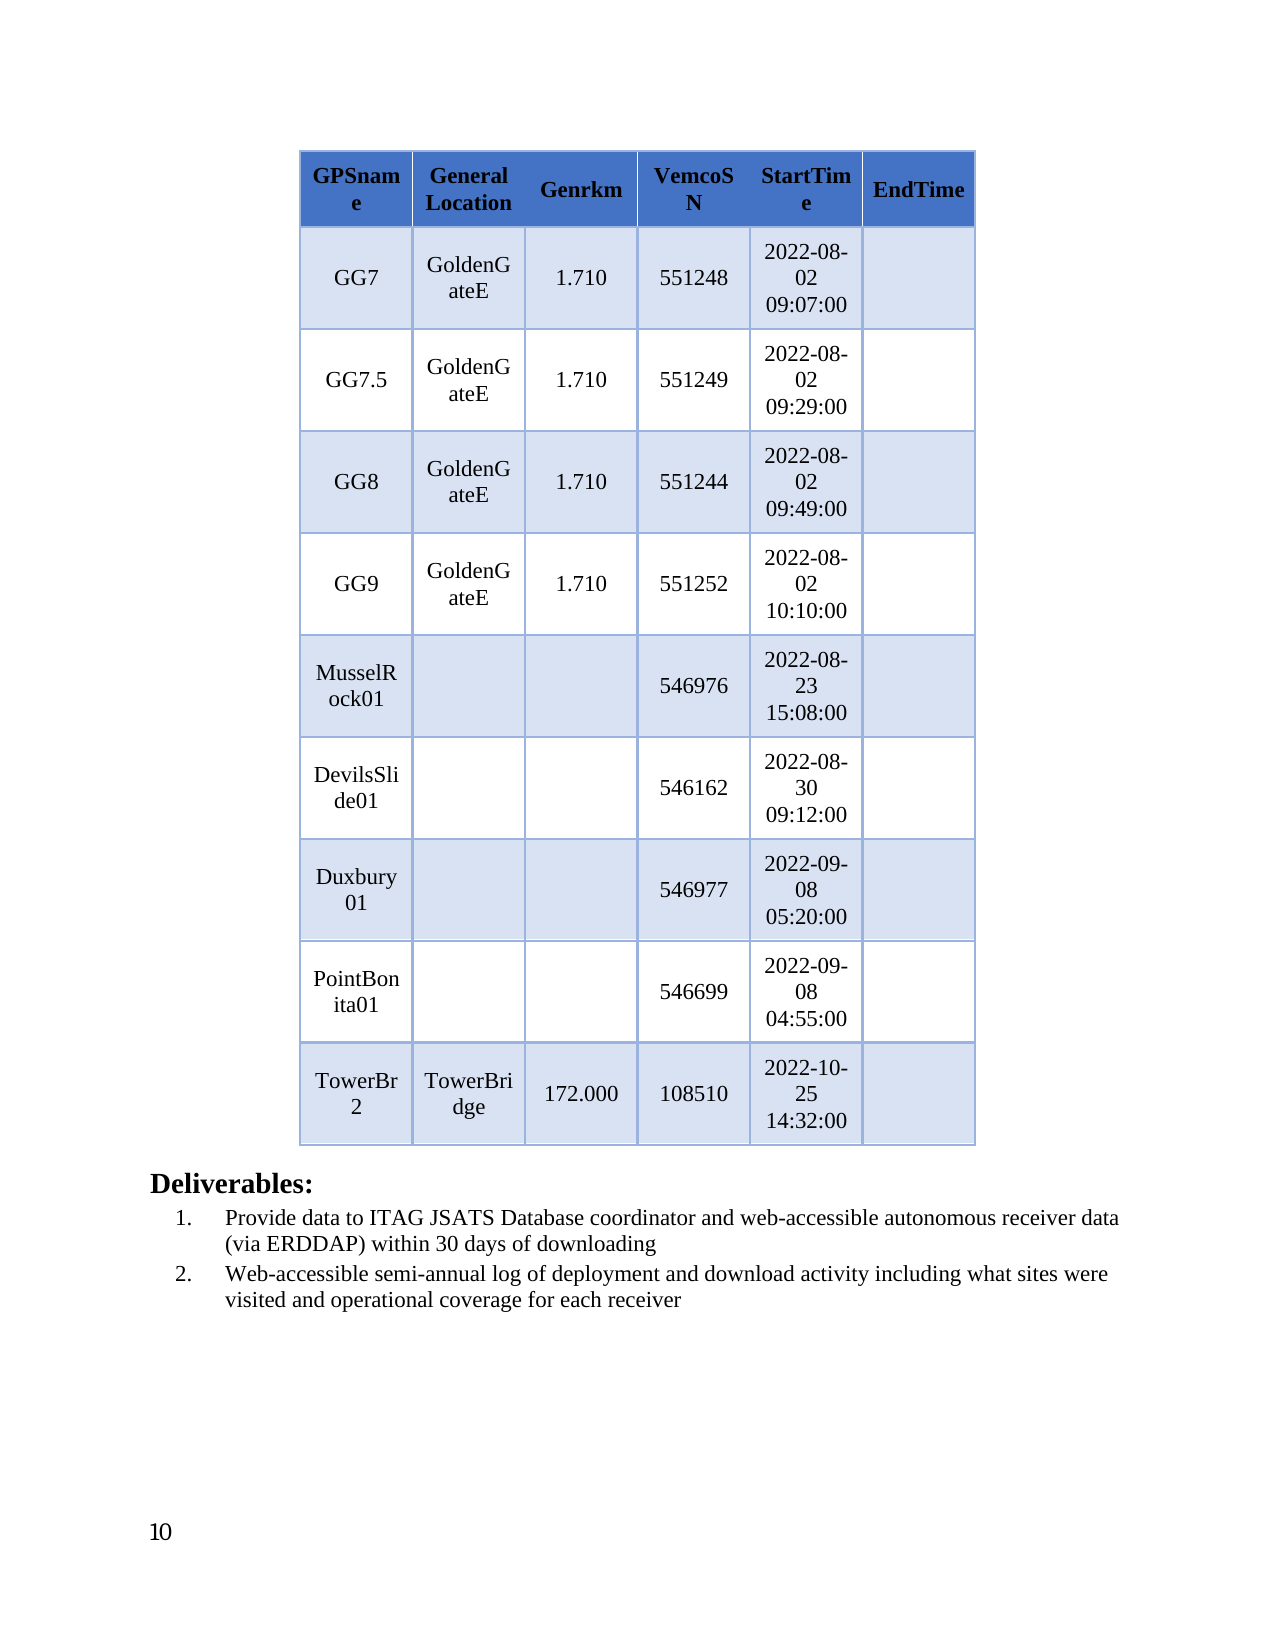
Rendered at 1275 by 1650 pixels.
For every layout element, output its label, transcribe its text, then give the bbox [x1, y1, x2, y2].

table_header Genrkm [525, 152, 637, 226]
table_cell GoldenGateE [414, 534, 524, 633]
table_cell [864, 1044, 974, 1143]
table_cell 546162 [639, 738, 749, 837]
table_header StartTime [750, 152, 862, 226]
table_cell GoldenGateE [414, 432, 524, 532]
table_cell [864, 432, 974, 532]
table_cell GoldenGateE [414, 330, 524, 429]
table_header GPSname [301, 152, 412, 226]
table_cell GG7.5 [301, 330, 411, 429]
table_cell PointBonita01 [301, 942, 411, 1041]
table_cell 108510 [639, 1044, 749, 1143]
table_cell GG9 [301, 534, 411, 633]
table_cell [526, 942, 636, 1041]
table_cell GG7 [301, 228, 411, 328]
table_cell 2022-09-08 05:20:00 [751, 840, 861, 939]
table_cell [414, 738, 524, 837]
table_cell 551248 [639, 228, 749, 328]
table_cell 1.710 [526, 330, 636, 429]
table_cell 1.710 [526, 534, 636, 633]
table_cell [864, 840, 974, 939]
list Provide data to ITAG JSATS Database coordinator and web-accessible autonomous receiver data (via ERDDAP) within 30 days of downloading [175, 1204, 1125, 1256]
table_cell [414, 942, 524, 1041]
table_cell 172.000 [526, 1044, 636, 1143]
table_cell [414, 840, 524, 939]
subtitle Deliverables: [150, 1166, 1125, 1200]
table_cell [864, 330, 974, 429]
table_cell 2022-08-02 09:49:00 [751, 432, 861, 532]
table_cell [864, 228, 974, 328]
table_cell [526, 636, 636, 736]
table_cell 2022-10-25 14:32:00 [751, 1044, 861, 1143]
table_cell 2022-08-23 15:08:00 [751, 636, 861, 736]
table_cell [526, 840, 636, 939]
table_cell GG8 [301, 432, 411, 532]
table_cell Duxbury01 [301, 840, 411, 939]
table_cell 546976 [639, 636, 749, 736]
table_cell 1.710 [526, 432, 636, 532]
table_cell 551252 [639, 534, 749, 633]
table_cell 551249 [639, 330, 749, 429]
list Web-accessible semi-annual log of deployment and download activity including what sites were visited and operational coverage for each receiver [175, 1260, 1125, 1313]
table_cell 2022-08-02 09:29:00 [751, 330, 861, 429]
table_cell [414, 636, 524, 736]
table_cell [526, 738, 636, 837]
table_cell TowerBridge [414, 1044, 524, 1143]
table_cell 551244 [639, 432, 749, 532]
table_cell 2022-08-02 09:07:00 [751, 228, 861, 328]
table_cell [864, 534, 974, 633]
table_header VemcoSN [638, 152, 750, 226]
table_cell 2022-09-08 04:55:00 [751, 942, 861, 1041]
table_cell [864, 942, 974, 1041]
table_cell DevilsSlide01 [301, 738, 411, 837]
table_cell [864, 738, 974, 837]
table_cell TowerBr2 [301, 1044, 411, 1143]
table_cell 2022-08-30 09:12:00 [751, 738, 861, 837]
table_cell [864, 636, 974, 736]
table_cell 546977 [639, 840, 749, 939]
table_cell GoldenGateE [414, 228, 524, 328]
table_cell 2022-08-02 10:10:00 [751, 534, 861, 633]
table_header GeneralLocation [413, 152, 525, 226]
table_cell MusselRock01 [301, 636, 411, 736]
table_cell 1.710 [526, 228, 636, 328]
table_header EndTime [863, 152, 974, 226]
table_cell 546699 [639, 942, 749, 1041]
